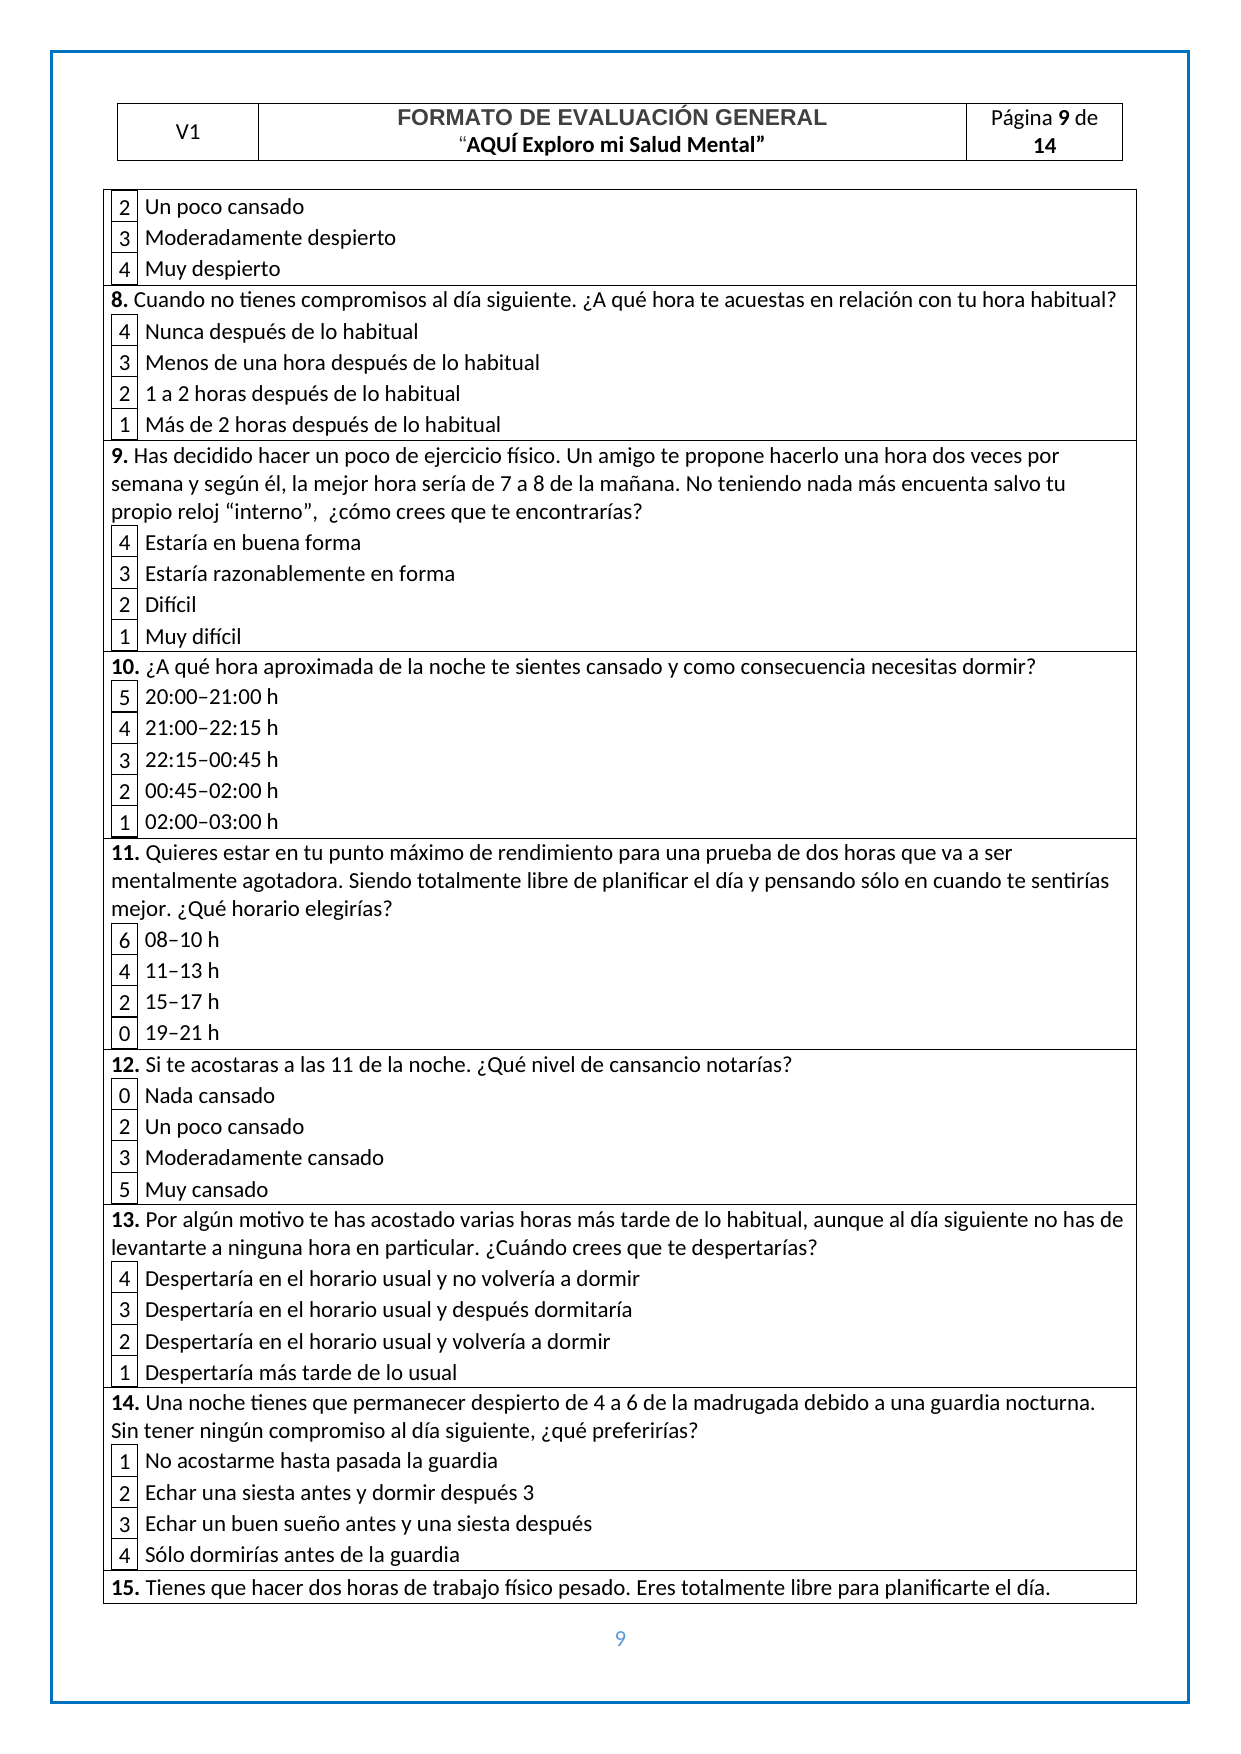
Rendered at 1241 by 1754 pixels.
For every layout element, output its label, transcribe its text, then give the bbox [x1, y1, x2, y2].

table_cell 7. Una vez levantado por las mañanas. ¿Qué tal te sientes durante la primera media hora? [138, 190, 1136, 284]
table_cell 12. Si te acostaras a las 11 de la noche. ¿Qué nivel de cansancio notarías? [104, 1050, 1136, 1204]
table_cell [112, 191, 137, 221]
table_cell 10. ¿A qué hora aproximada de la noche te sientes cansado y como consecuencia necesitas dormir? [104, 652, 1136, 837]
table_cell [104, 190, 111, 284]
table_cell 11. Quieres estar en tu punto máximo de rendimiento para una prueba de dos horas que va a ser mentalmente agotadora. Siendo totalmente libre de planificar el día y pensando sólo en cuando te sentirías mejor. ¿Qué horario elegirías? [104, 839, 1136, 1049]
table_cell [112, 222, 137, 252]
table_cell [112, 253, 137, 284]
table_cell 14. Una noche tienes que permanecer despierto de 4 a 6 de la madrugada debido a una guardia nocturna. Sin tener ningún compromiso al día siguiente, ¿qué preferirías? [104, 1388, 1136, 1570]
table_cell 8. Cuando no tienes compromisos al día siguiente. ¿A qué hora te acuestas en relación con tu hora habitual? [104, 286, 1136, 440]
table_cell 13. Por algún motivo te has acostado varias horas más tarde de lo habitual, aunque al día siguiente no has de levantarte a ninguna hora en particular. ¿Cuándo crees que te despertarías? [104, 1205, 1136, 1387]
table_cell 9. Has decidido hacer un poco de ejercicio físico. Un amigo te propone hacerlo una hora dos veces por semana y según él, la mejor hora sería de 7 a 8 de la mañana. No teniendo nada más encuenta salvo tu propio reloj “interno”, ¿cómo crees que te encontrarías? [104, 441, 1136, 651]
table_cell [104, 1571, 1136, 1602]
